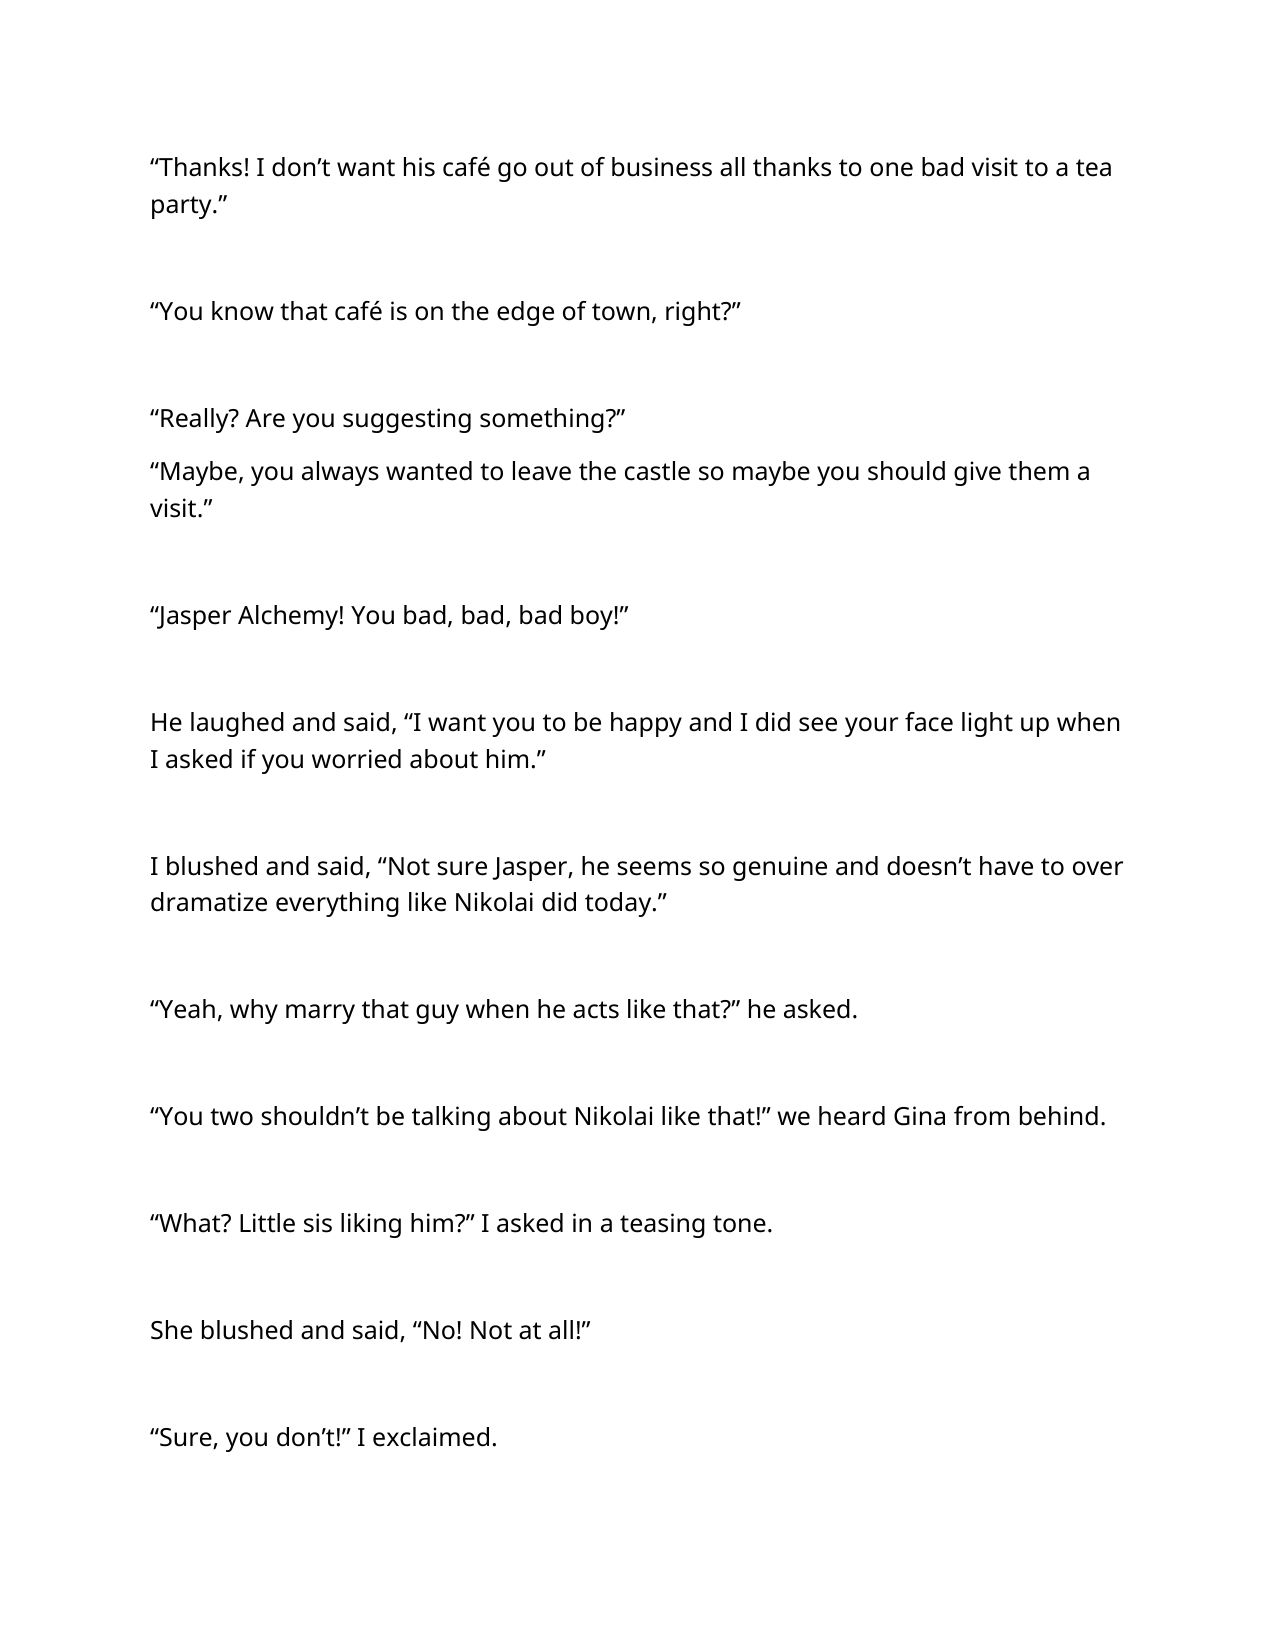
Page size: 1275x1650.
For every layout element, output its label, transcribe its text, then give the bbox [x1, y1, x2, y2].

text “Yeah, why marry that guy when he acts like that?” he asked. [150, 992, 1125, 1026]
text “Thanks! I don’t want his café go out of business all thanks to one bad visit to a tea party.” [150, 150, 1125, 221]
text “What? Little sis liking him?” I asked in a teasing tone. [150, 1206, 1125, 1239]
text I blushed and said, “Not sure Jasper, he seems so genuine and doesn’t have to over dramatize everything like Nikolai did today.” [150, 848, 1125, 919]
text “Sure, you don’t!” I exclaimed. [150, 1419, 1125, 1453]
text “You know that café is on the edge of town, right?” [150, 294, 1125, 328]
text “Really? Are you suggesting something?” [150, 401, 1125, 434]
text She blushed and said, “No! Not at all!” [150, 1312, 1125, 1346]
text “You two shouldn’t be talking about Nikolai like that!” we heard Gina from behind. [150, 1099, 1125, 1133]
text He laughed and said, “I want you to be happy and I did see your face light up when I asked if you worried about him.” [150, 704, 1125, 775]
text “Jasper Alchemy! You bad, bad, bad boy!” [150, 598, 1125, 632]
text “Maybe, you always wanted to leave the castle so maybe you should give them a visit.” [150, 454, 1125, 525]
